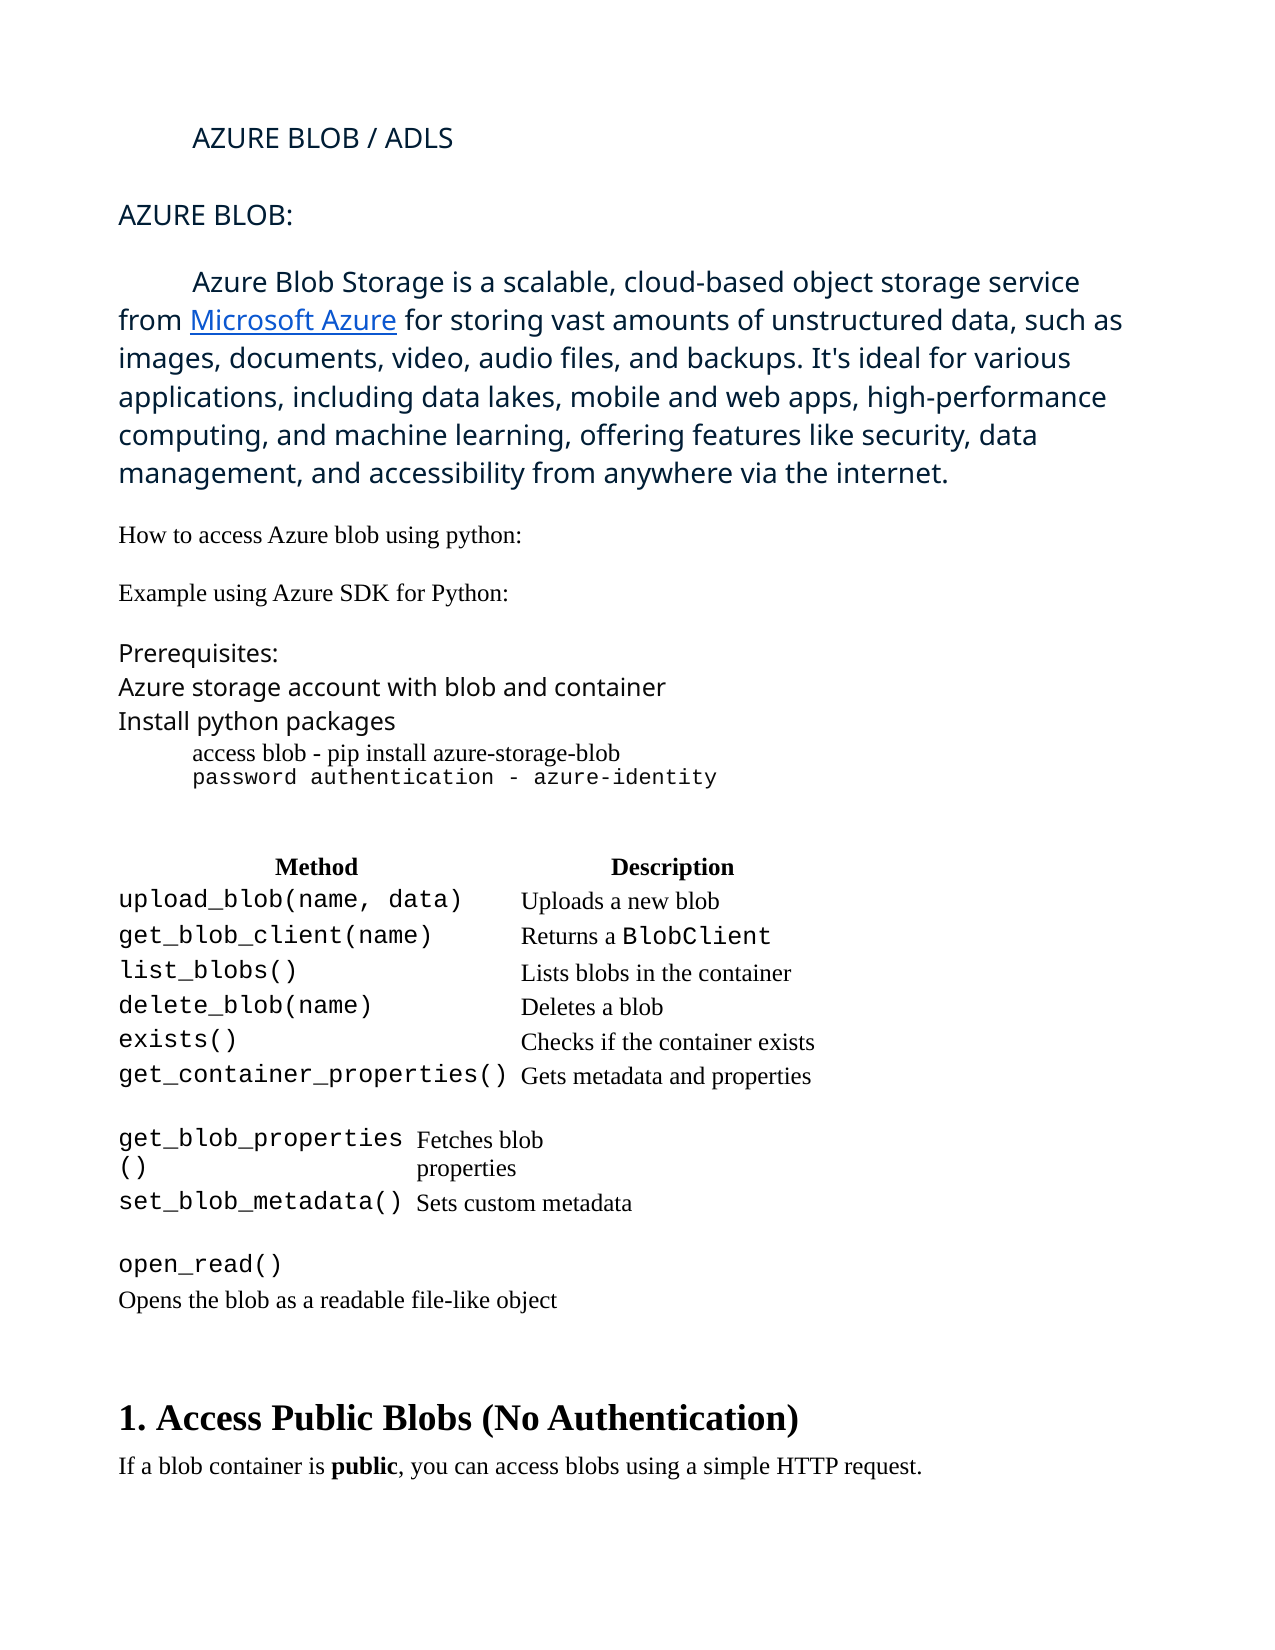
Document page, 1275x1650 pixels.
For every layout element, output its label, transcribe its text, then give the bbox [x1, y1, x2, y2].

text Install python packages [118, 704, 1157, 738]
text Azure Blob Storage is a scalable, cloud-based object storage service from Microsoft Azure for storing vast amounts of unstructured data, such as images, documents, video, audio files, and backups. It's ideal for various applications, including data lakes, mobile and web apps, high-performance computing, and machine learning, offering features like security, data management, and accessibility from anywhere via the internet. [118, 262, 1157, 492]
table_cell Gets metadata and properties [518, 1059, 828, 1093]
table_cell upload_blob(name, data) [115, 884, 518, 918]
text How to access Azure blob using python: [118, 521, 1157, 549]
table_cell Deletes a blob [518, 989, 828, 1024]
text AZURE BLOB: [118, 195, 1157, 233]
table_cell Uploads a new blob [518, 884, 828, 918]
table_header set_blob_metadata() [115, 1185, 413, 1220]
table_cell Checks if the container exists [518, 1024, 828, 1058]
table_header Sets custom metadata [413, 1185, 640, 1220]
text Prerequisites: [118, 636, 1157, 670]
table_header get_blob_properties() [115, 1122, 413, 1185]
text access blob - pip install azure-storage-blob [118, 738, 1157, 767]
table_header Opens the blob as a readable file-like object [115, 1283, 571, 1317]
text password authentication - azure-identity [118, 767, 1157, 791]
subtitle 1. Access Public Blobs (No Authentication) [118, 1396, 1157, 1439]
table_cell list_blobs() [115, 955, 518, 989]
text If a blob container is public, you can access blobs using a simple HTTP request. [118, 1451, 1157, 1480]
table_header Description [518, 849, 828, 883]
text Example using Azure SDK for Python: [118, 578, 1157, 607]
table_cell delete_blob(name) [115, 989, 518, 1024]
text Azure storage account with blob and container [118, 670, 1157, 704]
table_cell get_blob_client(name) [115, 918, 518, 955]
table_cell exists() [115, 1024, 518, 1058]
table_header Method [115, 849, 518, 883]
text AZURE BLOB / ADLS [118, 118, 1157, 156]
table_cell get_container_properties() [115, 1059, 518, 1093]
table_header open_read() [115, 1249, 571, 1283]
table_cell Lists blobs in the container [518, 955, 828, 989]
table_header Fetches blob properties [414, 1122, 640, 1185]
table_cell Returns a BlobClient [518, 918, 828, 955]
